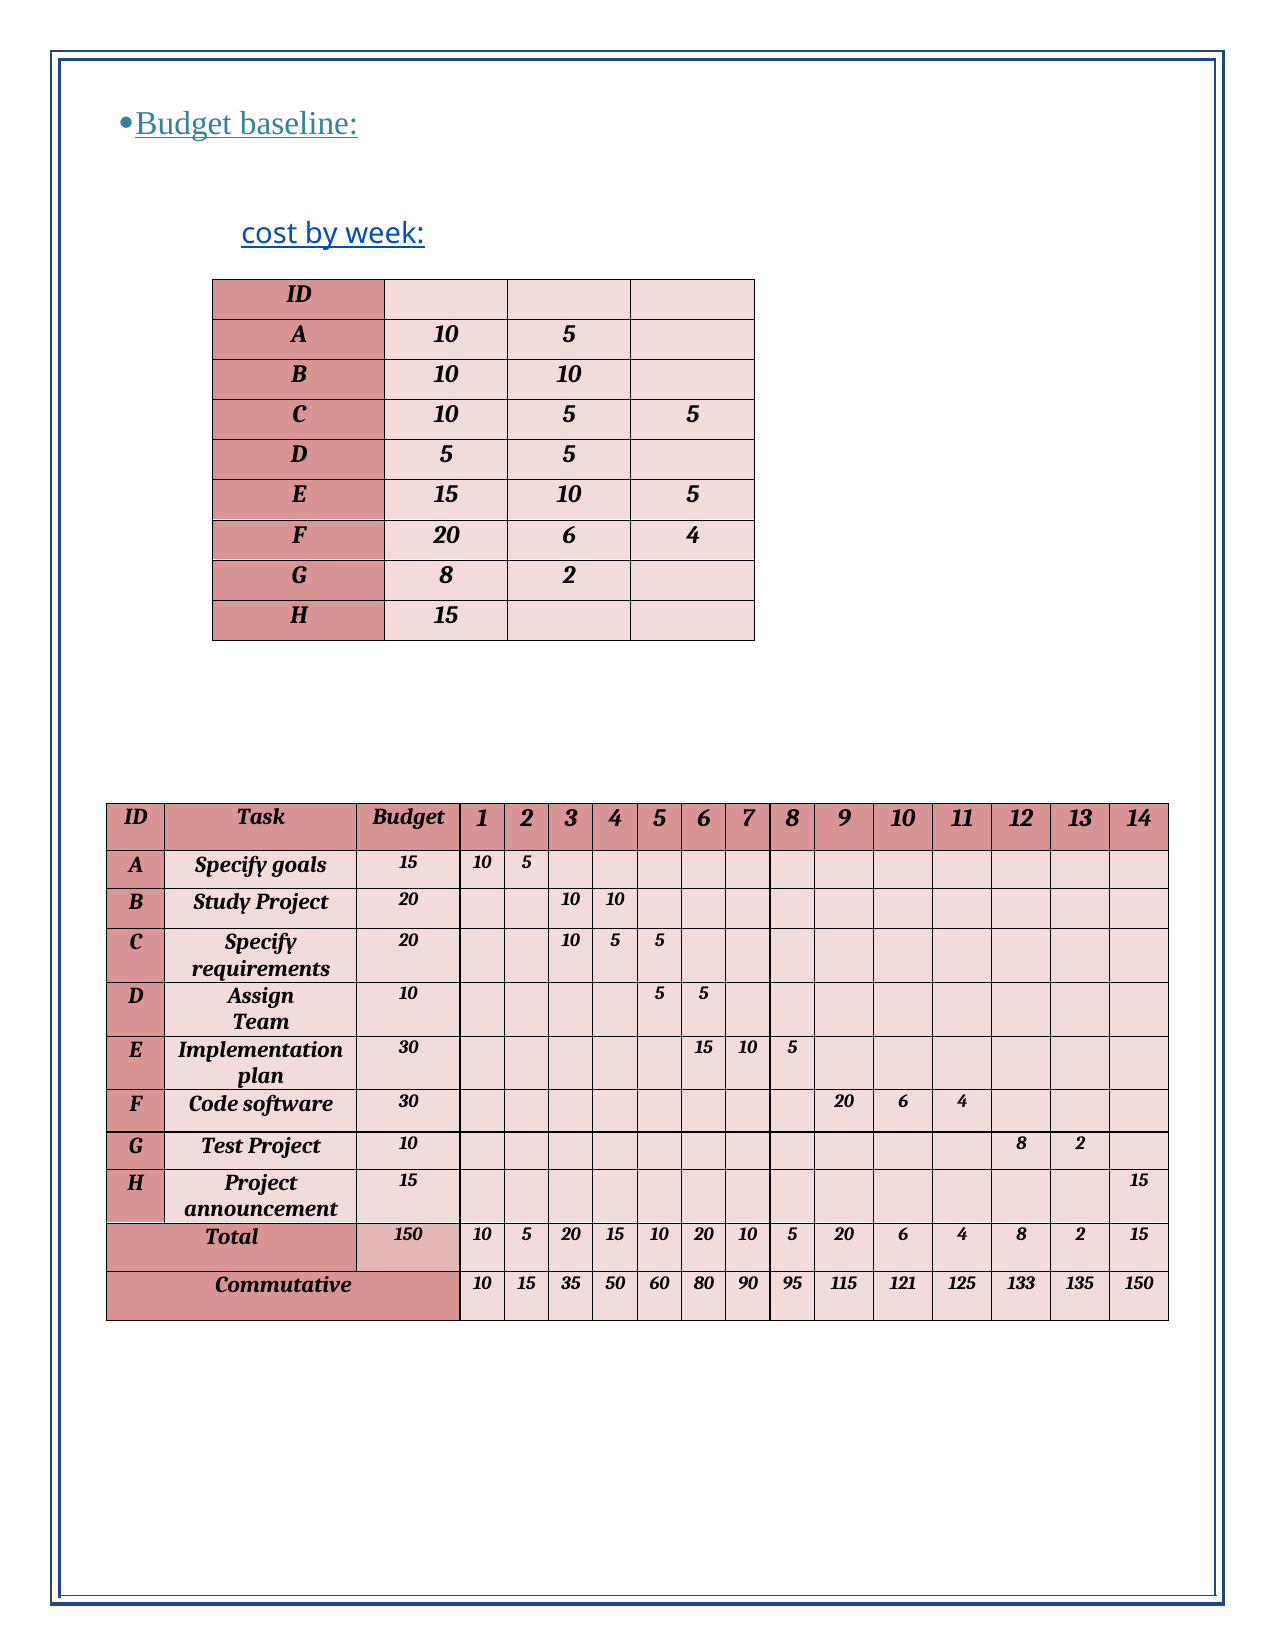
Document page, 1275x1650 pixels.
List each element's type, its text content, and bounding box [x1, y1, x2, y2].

table_cell 121 [874, 1272, 932, 1320]
table_cell 4 [933, 1224, 991, 1271]
table_cell [726, 983, 769, 1036]
table_cell [1110, 889, 1168, 928]
table_cell B [107, 889, 164, 928]
table_cell 20 [815, 1090, 873, 1131]
table_cell D [107, 983, 164, 1036]
table_cell 2 [1051, 1224, 1109, 1271]
table_cell [815, 889, 873, 928]
table_cell Specify goals [165, 851, 356, 888]
table_cell [631, 561, 754, 600]
table_cell [631, 440, 754, 479]
table_cell 10 [385, 320, 507, 359]
table_header ID [107, 804, 164, 850]
table_cell [815, 1037, 873, 1089]
table_cell [726, 889, 769, 928]
table_cell C [213, 400, 384, 439]
table_cell [1051, 1090, 1109, 1131]
table_cell [1051, 929, 1109, 982]
table_cell 5 [508, 400, 630, 439]
table_cell 30 [357, 1090, 459, 1131]
table_cell [682, 1170, 725, 1222]
table_cell [771, 851, 814, 888]
table_header 6 [682, 804, 725, 850]
table_header [508, 280, 630, 319]
table_cell G [107, 1133, 164, 1169]
table_cell 5 [593, 929, 637, 982]
table_header 11 [933, 804, 991, 850]
table_cell [682, 1090, 725, 1131]
table_cell 10 [638, 1224, 681, 1271]
table_cell [593, 1133, 637, 1169]
table_cell [1051, 983, 1109, 1036]
table_cell [771, 889, 814, 928]
table_cell [726, 929, 769, 982]
table_cell [638, 851, 681, 888]
table_header 8 [771, 804, 814, 850]
table_cell [682, 929, 725, 982]
table_cell 5 [771, 1037, 814, 1089]
table_header 3 [549, 804, 592, 850]
table_header 5 [638, 804, 681, 850]
table_header 10 [874, 804, 932, 850]
table_cell [933, 851, 991, 888]
table_cell [874, 1170, 932, 1222]
table_header 14 [1110, 804, 1168, 850]
table_cell 150 [357, 1224, 459, 1271]
table_cell Commutative [107, 1272, 459, 1320]
table_cell 95 [771, 1272, 814, 1320]
table_cell [1051, 851, 1109, 888]
table_cell [593, 851, 637, 888]
table_cell A [213, 320, 384, 359]
table_cell [505, 983, 548, 1036]
table_cell 35 [549, 1272, 592, 1320]
table_header [385, 280, 507, 319]
table_cell 20 [682, 1224, 725, 1271]
table_cell [1051, 889, 1109, 928]
table_cell B [213, 360, 384, 399]
table_cell F [213, 521, 384, 559]
table_cell [631, 601, 754, 640]
table_cell 15 [385, 480, 507, 519]
table_cell [638, 1037, 681, 1089]
table_cell 10 [549, 929, 592, 982]
table_cell [461, 983, 504, 1036]
table_cell 90 [726, 1272, 769, 1320]
table_cell [992, 1170, 1050, 1222]
table_cell [1110, 929, 1168, 982]
table_cell G [213, 561, 384, 600]
table_cell Specify requirements [165, 929, 356, 982]
table_cell [593, 1037, 637, 1089]
table_header 12 [992, 804, 1050, 850]
table_cell [815, 929, 873, 982]
table_cell 6 [874, 1090, 932, 1131]
table_cell [461, 1037, 504, 1089]
table_cell 5 [771, 1224, 814, 1271]
table_cell [549, 1090, 592, 1131]
table_cell Code software [165, 1090, 356, 1131]
table_cell [992, 929, 1050, 982]
table_cell [631, 360, 754, 399]
table_cell E [213, 480, 384, 519]
table_cell 10 [461, 1272, 504, 1320]
table_cell [505, 929, 548, 982]
text cost by week: [150, 212, 1125, 252]
table_header Budget [357, 804, 459, 850]
table_cell [593, 1170, 637, 1222]
table_cell [1110, 1133, 1168, 1169]
table_cell [771, 929, 814, 982]
table_cell [726, 851, 769, 888]
table_cell D [213, 440, 384, 479]
table_cell [549, 983, 592, 1036]
table_cell 60 [638, 1272, 681, 1320]
table_cell 135 [1051, 1272, 1109, 1320]
table_cell 4 [933, 1090, 991, 1131]
table_cell C [107, 929, 164, 982]
table_cell 10 [385, 400, 507, 439]
table_cell [505, 1037, 548, 1089]
table_cell [593, 1090, 637, 1131]
table_cell [638, 1090, 681, 1131]
table_cell F [107, 1090, 164, 1131]
table_cell [638, 1133, 681, 1169]
table_cell 15 [1110, 1170, 1168, 1222]
table_cell Study Project [165, 889, 356, 928]
table_cell [771, 1090, 814, 1131]
table_cell [461, 1133, 504, 1169]
table_cell 20 [549, 1224, 592, 1271]
table_cell 5 [631, 400, 754, 439]
table_cell [815, 983, 873, 1036]
table_cell [874, 1037, 932, 1089]
table_cell [933, 1037, 991, 1089]
table_cell [505, 1170, 548, 1222]
table_cell 15 [1110, 1224, 1168, 1271]
table_cell 15 [385, 601, 507, 640]
table_cell 15 [593, 1224, 637, 1271]
table_cell 5 [508, 440, 630, 479]
table_cell [461, 1090, 504, 1131]
table_cell Project announcement [165, 1170, 356, 1222]
table_header 7 [726, 804, 769, 850]
table_header 9 [815, 804, 873, 850]
table_cell [992, 983, 1050, 1036]
table_cell [992, 851, 1050, 888]
table_cell [815, 1133, 873, 1169]
table_cell 10 [385, 360, 507, 399]
table_cell H [107, 1170, 164, 1222]
table_cell [992, 889, 1050, 928]
table_cell H [213, 601, 384, 640]
table_cell 10 [593, 889, 637, 928]
table_header 2 [505, 804, 548, 850]
table_cell Test Project [165, 1133, 356, 1169]
table_cell 10 [508, 480, 630, 519]
table_cell 15 [357, 851, 459, 888]
table_cell 4 [631, 521, 754, 559]
table_cell 10 [357, 983, 459, 1036]
table_cell [771, 983, 814, 1036]
table_cell [508, 601, 630, 640]
table_cell 20 [357, 929, 459, 982]
table_cell [874, 929, 932, 982]
table_cell [505, 889, 548, 928]
table_cell 15 [357, 1170, 459, 1222]
table_header ID [213, 280, 384, 319]
table_header Task [165, 804, 356, 850]
list Budget baseline: [120, 103, 1125, 142]
table_cell 5 [508, 320, 630, 359]
table_cell E [107, 1037, 164, 1089]
table_cell 8 [992, 1133, 1050, 1169]
table_cell 10 [461, 851, 504, 888]
table_cell 6 [874, 1224, 932, 1271]
table_cell [682, 851, 725, 888]
table_cell [726, 1090, 769, 1131]
table_cell [933, 983, 991, 1036]
table_cell 5 [505, 1224, 548, 1271]
table_cell [505, 1090, 548, 1131]
table_cell [933, 889, 991, 928]
table_cell 2 [508, 561, 630, 600]
table_cell Assign Team [165, 983, 356, 1036]
table_cell [771, 1170, 814, 1222]
table_cell 5 [638, 983, 681, 1036]
table_cell 5 [638, 929, 681, 982]
table_cell [593, 983, 637, 1036]
table_header 1 [461, 804, 504, 850]
table_cell 8 [385, 561, 507, 600]
table_cell 115 [815, 1272, 873, 1320]
table_cell [1110, 983, 1168, 1036]
table_cell 10 [461, 1224, 504, 1271]
table_cell 15 [682, 1037, 725, 1089]
table_cell [549, 1133, 592, 1169]
table_cell [1051, 1170, 1109, 1222]
table_cell [631, 320, 754, 359]
table_cell 150 [1110, 1272, 1168, 1320]
table_cell [933, 1170, 991, 1222]
table_cell [1110, 851, 1168, 888]
table_cell [933, 929, 991, 982]
table_cell [505, 1133, 548, 1169]
table_cell 5 [631, 480, 754, 519]
table_cell 5 [682, 983, 725, 1036]
table_cell 10 [549, 889, 592, 928]
table_cell [874, 851, 932, 888]
table_cell 10 [508, 360, 630, 399]
table_cell 20 [815, 1224, 873, 1271]
table_cell [726, 1133, 769, 1169]
table_cell [682, 889, 725, 928]
table_cell A [107, 851, 164, 888]
table_cell [815, 1170, 873, 1222]
table_cell [1110, 1037, 1168, 1089]
table_cell Total [107, 1224, 356, 1271]
table_cell 10 [726, 1224, 769, 1271]
table_cell 5 [505, 851, 548, 888]
table_cell Implementation plan [165, 1037, 356, 1089]
table_cell 6 [508, 521, 630, 559]
table_cell [1110, 1090, 1168, 1131]
table_cell [874, 889, 932, 928]
table_cell [682, 1133, 725, 1169]
table_cell [549, 1170, 592, 1222]
table_cell [638, 889, 681, 928]
table_cell 50 [593, 1272, 637, 1320]
table_header 13 [1051, 804, 1109, 850]
table_cell 5 [385, 440, 507, 479]
table_cell 125 [933, 1272, 991, 1320]
table_cell [992, 1037, 1050, 1089]
table_cell [726, 1170, 769, 1222]
table_cell [461, 1170, 504, 1222]
table_cell [874, 1133, 932, 1169]
table_cell [771, 1133, 814, 1169]
table_cell 10 [726, 1037, 769, 1089]
table_cell [815, 851, 873, 888]
table_cell 2 [1051, 1133, 1109, 1169]
table_cell 30 [357, 1037, 459, 1089]
table_header 4 [593, 804, 637, 850]
table_header [631, 280, 754, 319]
table_cell 15 [505, 1272, 548, 1320]
table_cell 20 [385, 521, 507, 559]
table_cell [1051, 1037, 1109, 1089]
table_cell 8 [992, 1224, 1050, 1271]
table_cell [461, 889, 504, 928]
table_cell 20 [357, 889, 459, 928]
table_cell [461, 929, 504, 982]
table_cell [638, 1170, 681, 1222]
table_cell 10 [357, 1133, 459, 1169]
table_cell [874, 983, 932, 1036]
table_cell 80 [682, 1272, 725, 1320]
table_cell 133 [992, 1272, 1050, 1320]
table_cell [549, 1037, 592, 1089]
table_cell [933, 1133, 991, 1169]
table_cell [992, 1090, 1050, 1131]
table_cell [549, 851, 592, 888]
